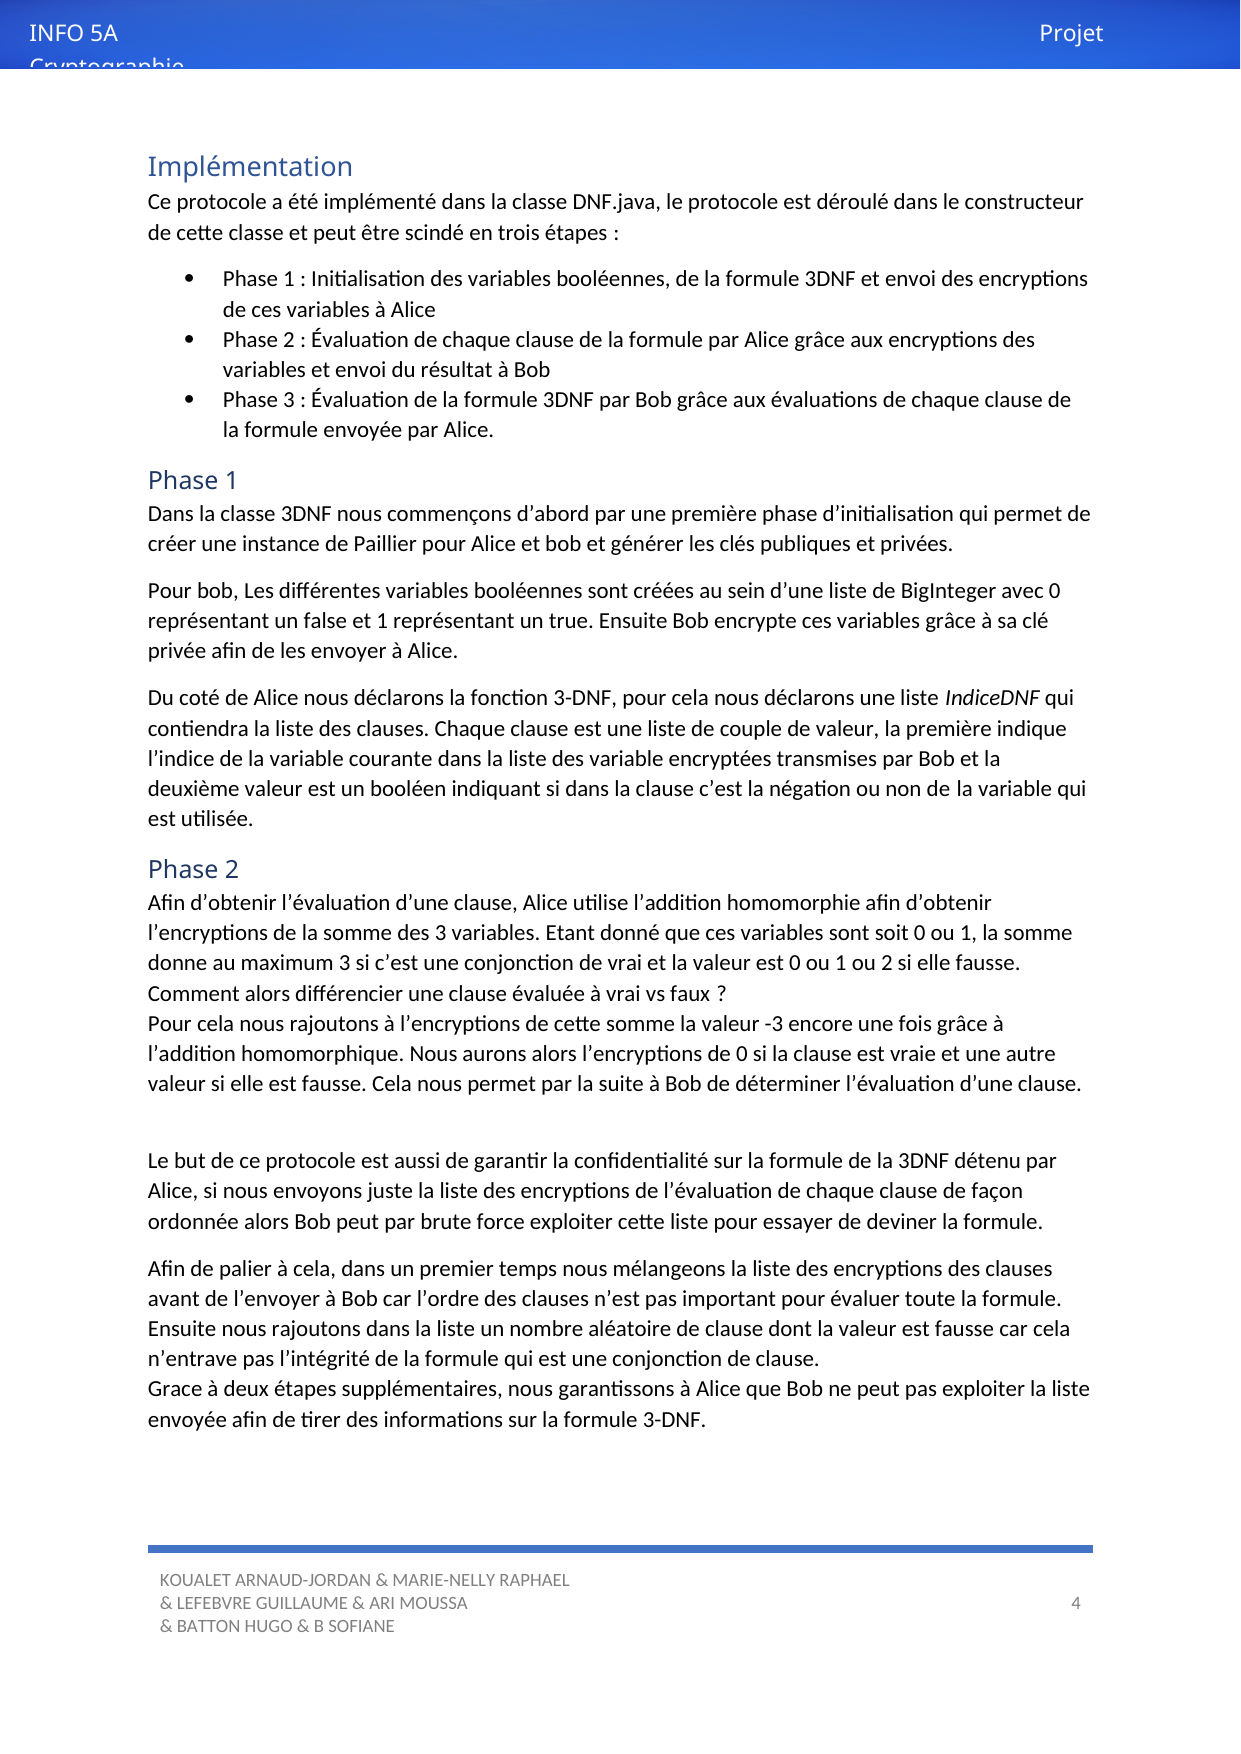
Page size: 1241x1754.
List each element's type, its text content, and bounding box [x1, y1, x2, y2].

text Le but de ce protocole est aussi de garantir la confidentialité sur la formule de la 3DNF détenu par Alice, si nous envoyons juste la liste des encryptions de l’évaluation de chaque clause de façon ordonnée alors Bob peut par brute force exploiter cette liste pour essayer de deviner la formule. [148, 1146, 1093, 1235]
text Afin de palier à cela, dans un premier temps nous mélangeons la liste des encryptions des clauses avant de l’envoyer à Bob car l’ordre des clauses n’est pas important pour évaluer toute la formule. [148, 1254, 1093, 1312]
text Dans la classe 3DNF nous commençons d’abord par une première phase d’initialisation qui permet de créer une instance de Paillier pour Alice et bob et générer les clés publiques et privées. [148, 499, 1093, 557]
text Grace à deux étapes supplémentaires, nous garantissons à Alice que Bob ne peut pas exploiter la liste envoyée afin de tirer des informations sur la formule 3-DNF. [148, 1374, 1093, 1433]
text Pour bob, Les différentes variables booléennes sont créées au sein d’une liste de BigInteger avec 0 représentant un false et 1 représentant un true. Ensuite Bob encrypte ces variables grâce à sa clé privée afin de les envoyer à Alice. [148, 576, 1093, 665]
text Ce protocole a été implémenté dans la classe DNF.java, le protocole est déroulé dans le constructeur de cette classe et peut être scindé en trois étapes : [148, 187, 1093, 246]
subtitle Phase 2 [148, 851, 1093, 885]
picture [0, 0, 1241, 69]
subtitle Implémentation [148, 148, 1093, 184]
list Phase 3 : Évaluation de la formule 3DNF par Bob grâce aux évaluations de chaque clause de la formule envoyée par Alice. [185, 385, 1093, 443]
text Du coté de Alice nous déclarons la fonction 3-DNF, pour cela nous déclarons une liste IndiceDNF qui contiendra la liste des clauses. Chaque clause est une liste de couple de valeur, la première indique l’indice de la variable courante dans la liste des variable encryptées transmises par Bob et la deuxième valeur est un booléen indiquant si dans la clause c’est la négation ou non de la variable qui est utilisée. [148, 683, 1093, 832]
list Phase 1 : Initialisation des variables booléennes, de la formule 3DNF et envoi des encryptions de ces variables à Alice [185, 264, 1093, 323]
list Phase 2 : Évaluation de chaque clause de la formule par Alice grâce aux encryptions des variables et envoi du résultat à Bob [185, 325, 1093, 383]
text Afin d’obtenir l’évaluation d’une clause, Alice utilise l’addition homomorphie afin d’obtenir l’encryptions de la somme des 3 variables. Etant donné que ces variables sont soit 0 ou 1, la somme donne au maximum 3 si c’est une conjonction de vrai et la valeur est 0 ou 1 ou 2 si elle fausse. Comment alors différencier une clause évaluée à vrai vs faux ? [148, 888, 1093, 1007]
text Ensuite nous rajoutons dans la liste un nombre aléatoire de clause dont la valeur est fausse car cela n’entrave pas l’intégrité de la formule qui est une conjonction de clause. [148, 1314, 1093, 1372]
subtitle Phase 1 [148, 462, 1093, 496]
text Pour cela nous rajoutons à l’encryptions de cette somme la valeur -3 encore une fois grâce à l’addition homomorphique. Nous aurons alors l’encryptions de 0 si la clause est vraie et une autre valeur si elle est fausse. Cela nous permet par la suite à Bob de déterminer l’évaluation d’une clause. [148, 1009, 1093, 1097]
